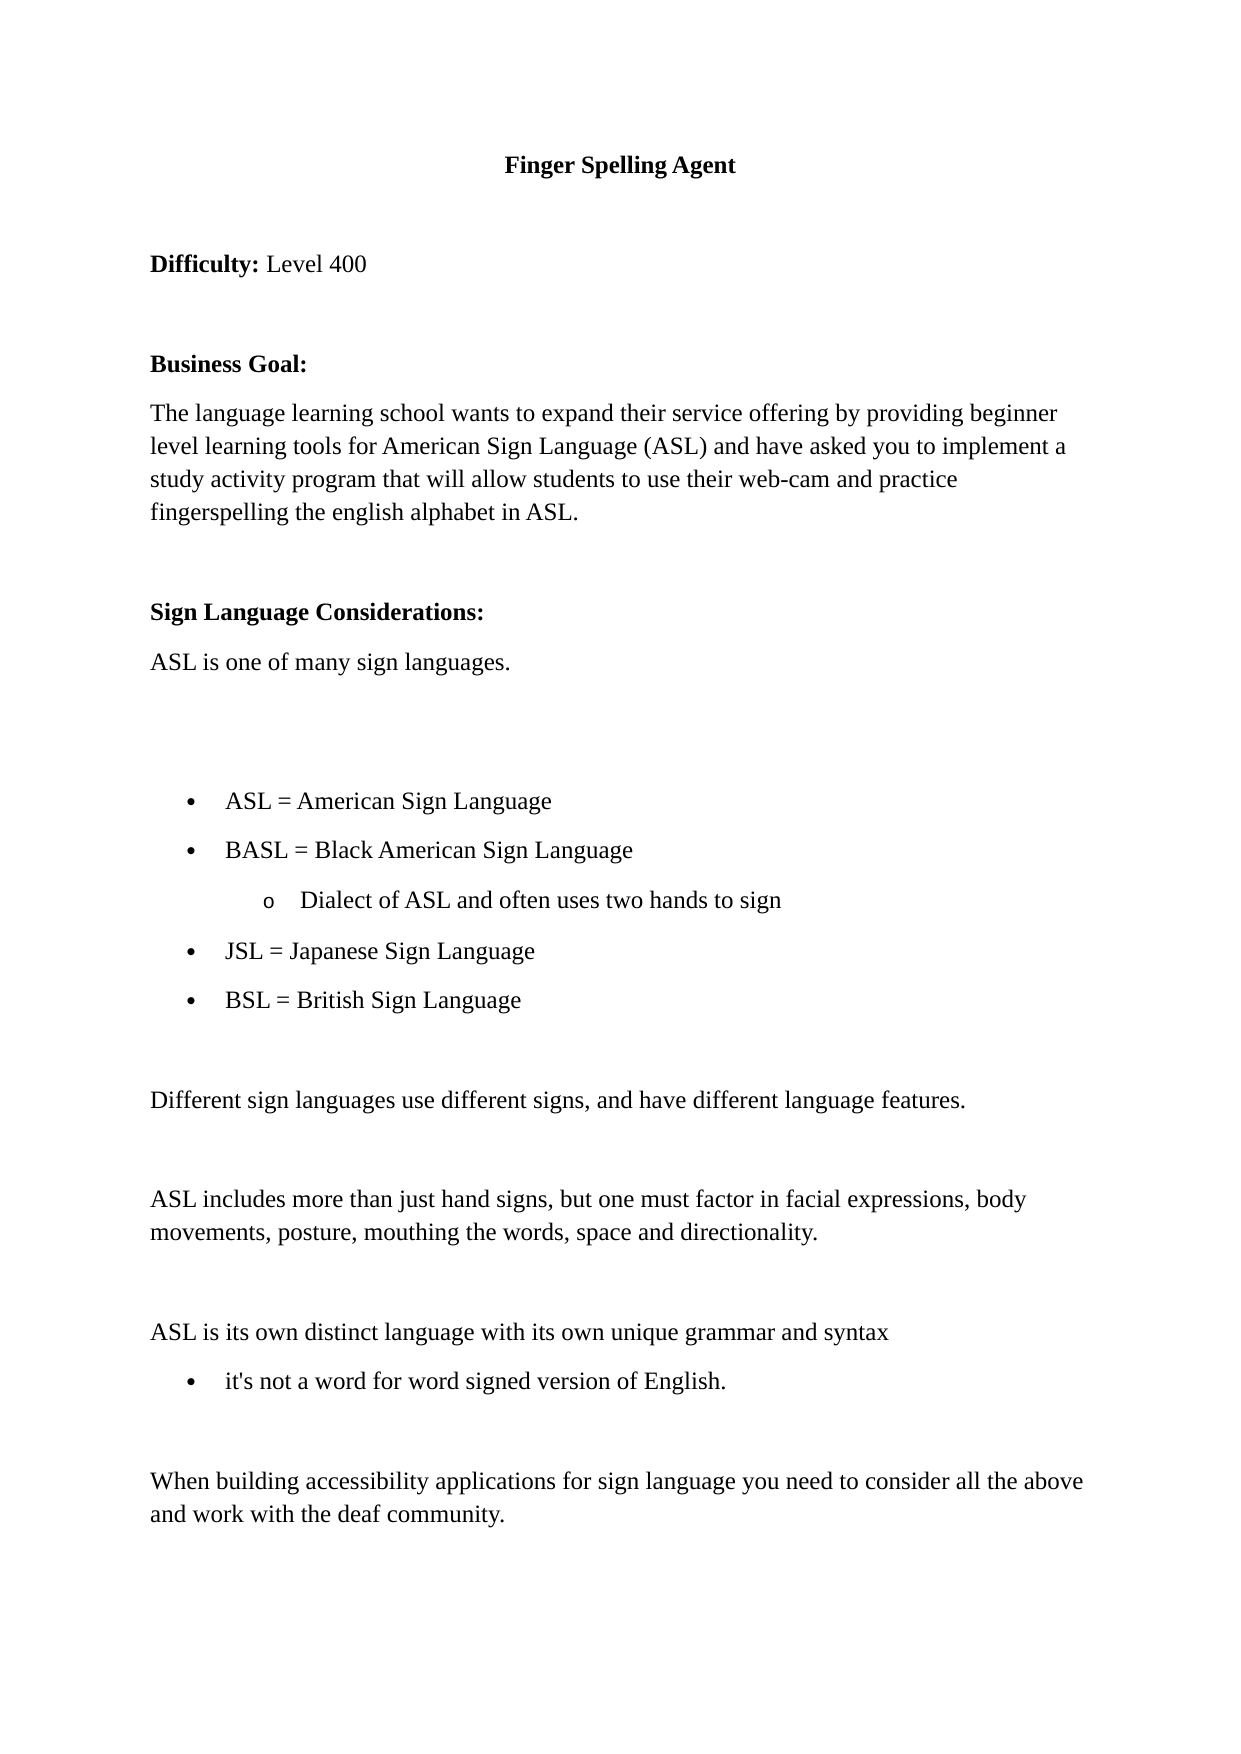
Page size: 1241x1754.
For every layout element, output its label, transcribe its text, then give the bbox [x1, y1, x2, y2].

list Dialect of ASL and often uses two hands to sign [262, 885, 1090, 915]
text Difficulty: Level 400 [150, 249, 1090, 278]
text ASL is one of many sign languages. [150, 647, 1090, 675]
text Different sign languages use different signs, and have different language features. [150, 1085, 1090, 1114]
text The language learning school wants to expand their service offering by providing beginner level learning tools for American Sign Language (ASL) and have asked you to implement a study activity program that will allow students to use their web-cam and practice fingerspelling the english alphabet in ASL. [150, 398, 1090, 526]
text Business Goal: [150, 349, 1090, 377]
list it's not a word for word signed version of English. [187, 1366, 1090, 1395]
text Finger Spelling Agent [150, 150, 1090, 179]
text When building accessibility applications for sign language you need to consider all the above and work with the deaf community. [150, 1466, 1090, 1528]
list BASL = Black American Sign Language [187, 836, 1090, 864]
text Sign Language Considerations: [150, 597, 1090, 626]
text ASL is its own distinct language with its own unique grammar and syntax [150, 1317, 1090, 1346]
list ASL = American Sign Language [187, 786, 1090, 815]
list JSL = Japanese Sign Language [187, 936, 1090, 965]
text ASL includes more than just hand signs, but one must factor in facial expressions, body movements, posture, mouthing the words, space and directionality. [150, 1184, 1090, 1246]
list BSL = British Sign Language [187, 986, 1090, 1014]
